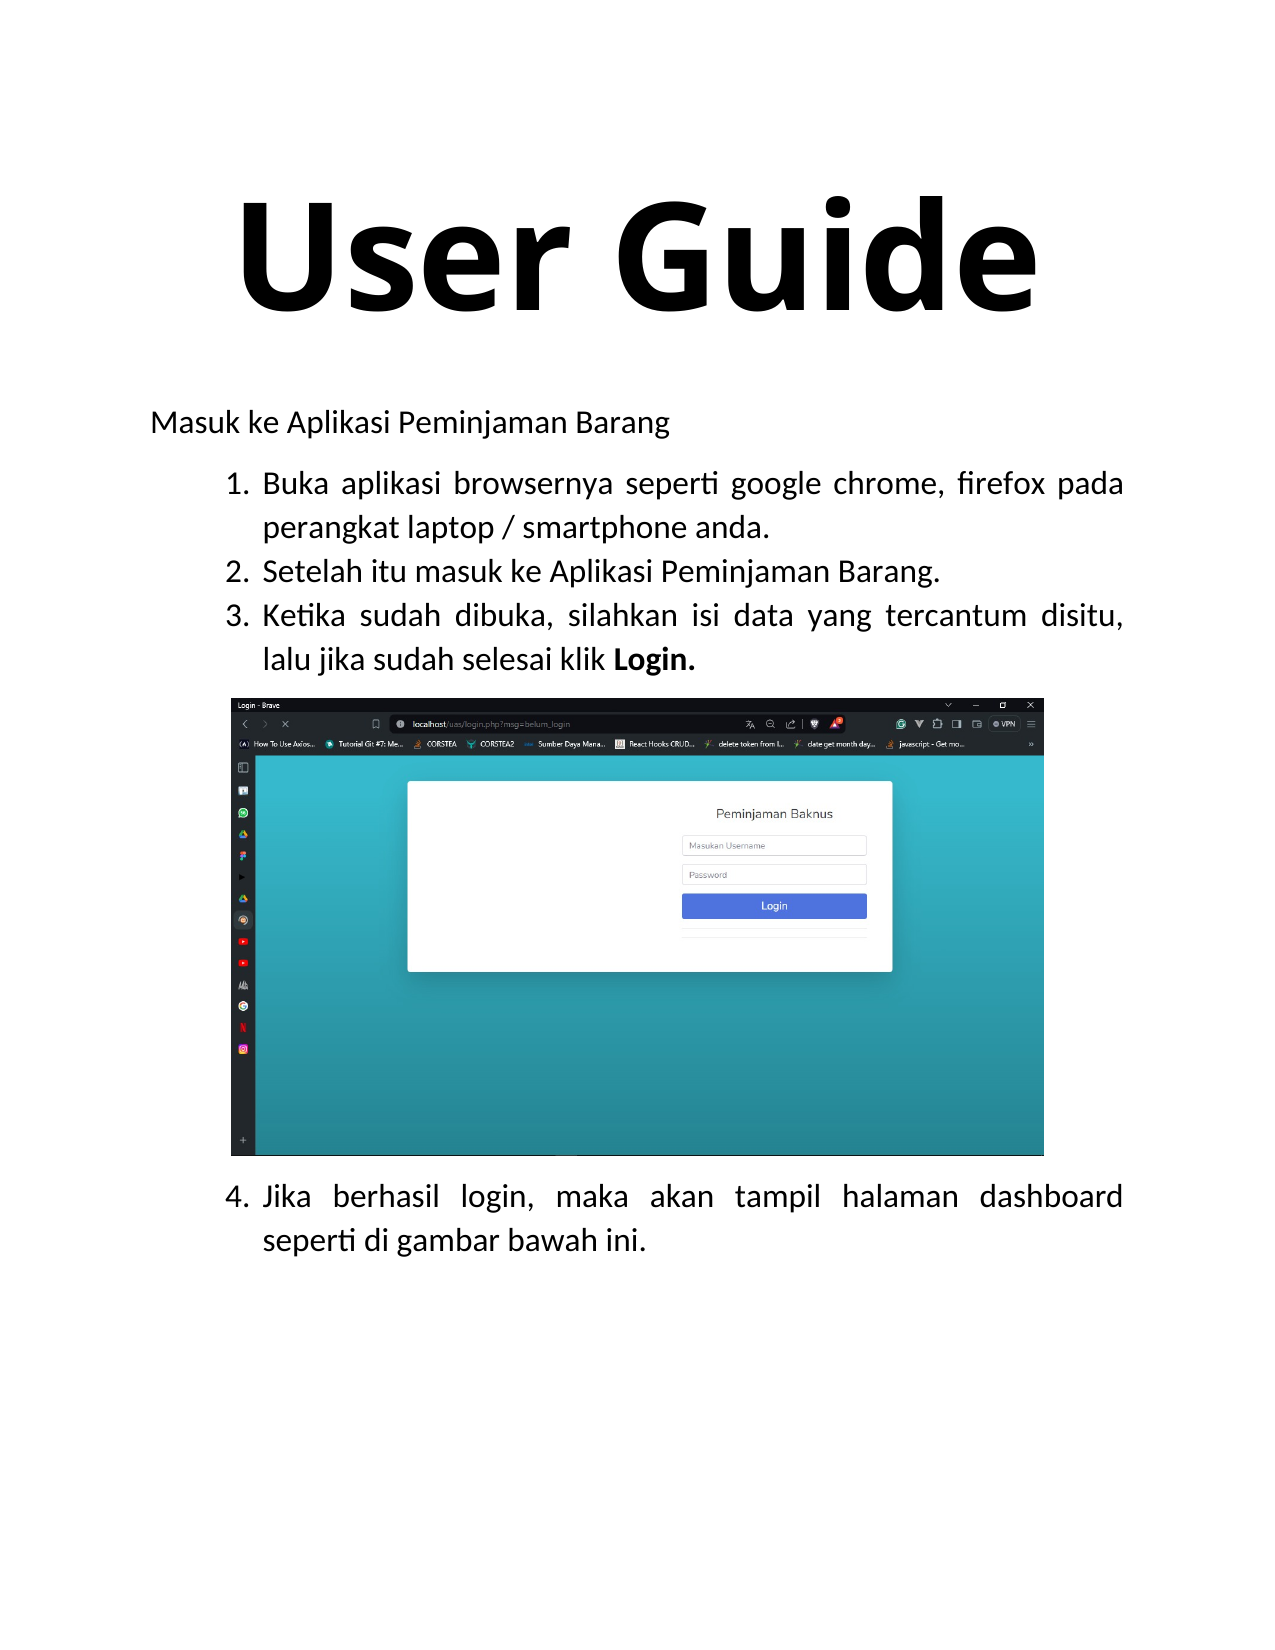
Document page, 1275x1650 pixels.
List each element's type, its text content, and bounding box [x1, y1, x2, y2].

list Jika berhasil login, maka akan tampil halaman dashboard seperti di gambar bawah ini. [225, 1175, 1125, 1260]
picture [231, 698, 1044, 1156]
text Masuk ke Aplikasi Peminjaman Barang [150, 401, 1125, 442]
title User Guide [150, 150, 1125, 354]
list Buka aplikasi browsernya seperti google chrome, firefox pada perangkat laptop / smartphone anda. [225, 462, 1125, 546]
list Setelah itu masuk ke Aplikasi Peminjaman Barang. [225, 550, 1125, 590]
list Ketika sudah dibuka, silahkan isi data yang tercantum disitu, lalu jika sudah selesai klik Login. [225, 594, 1125, 678]
